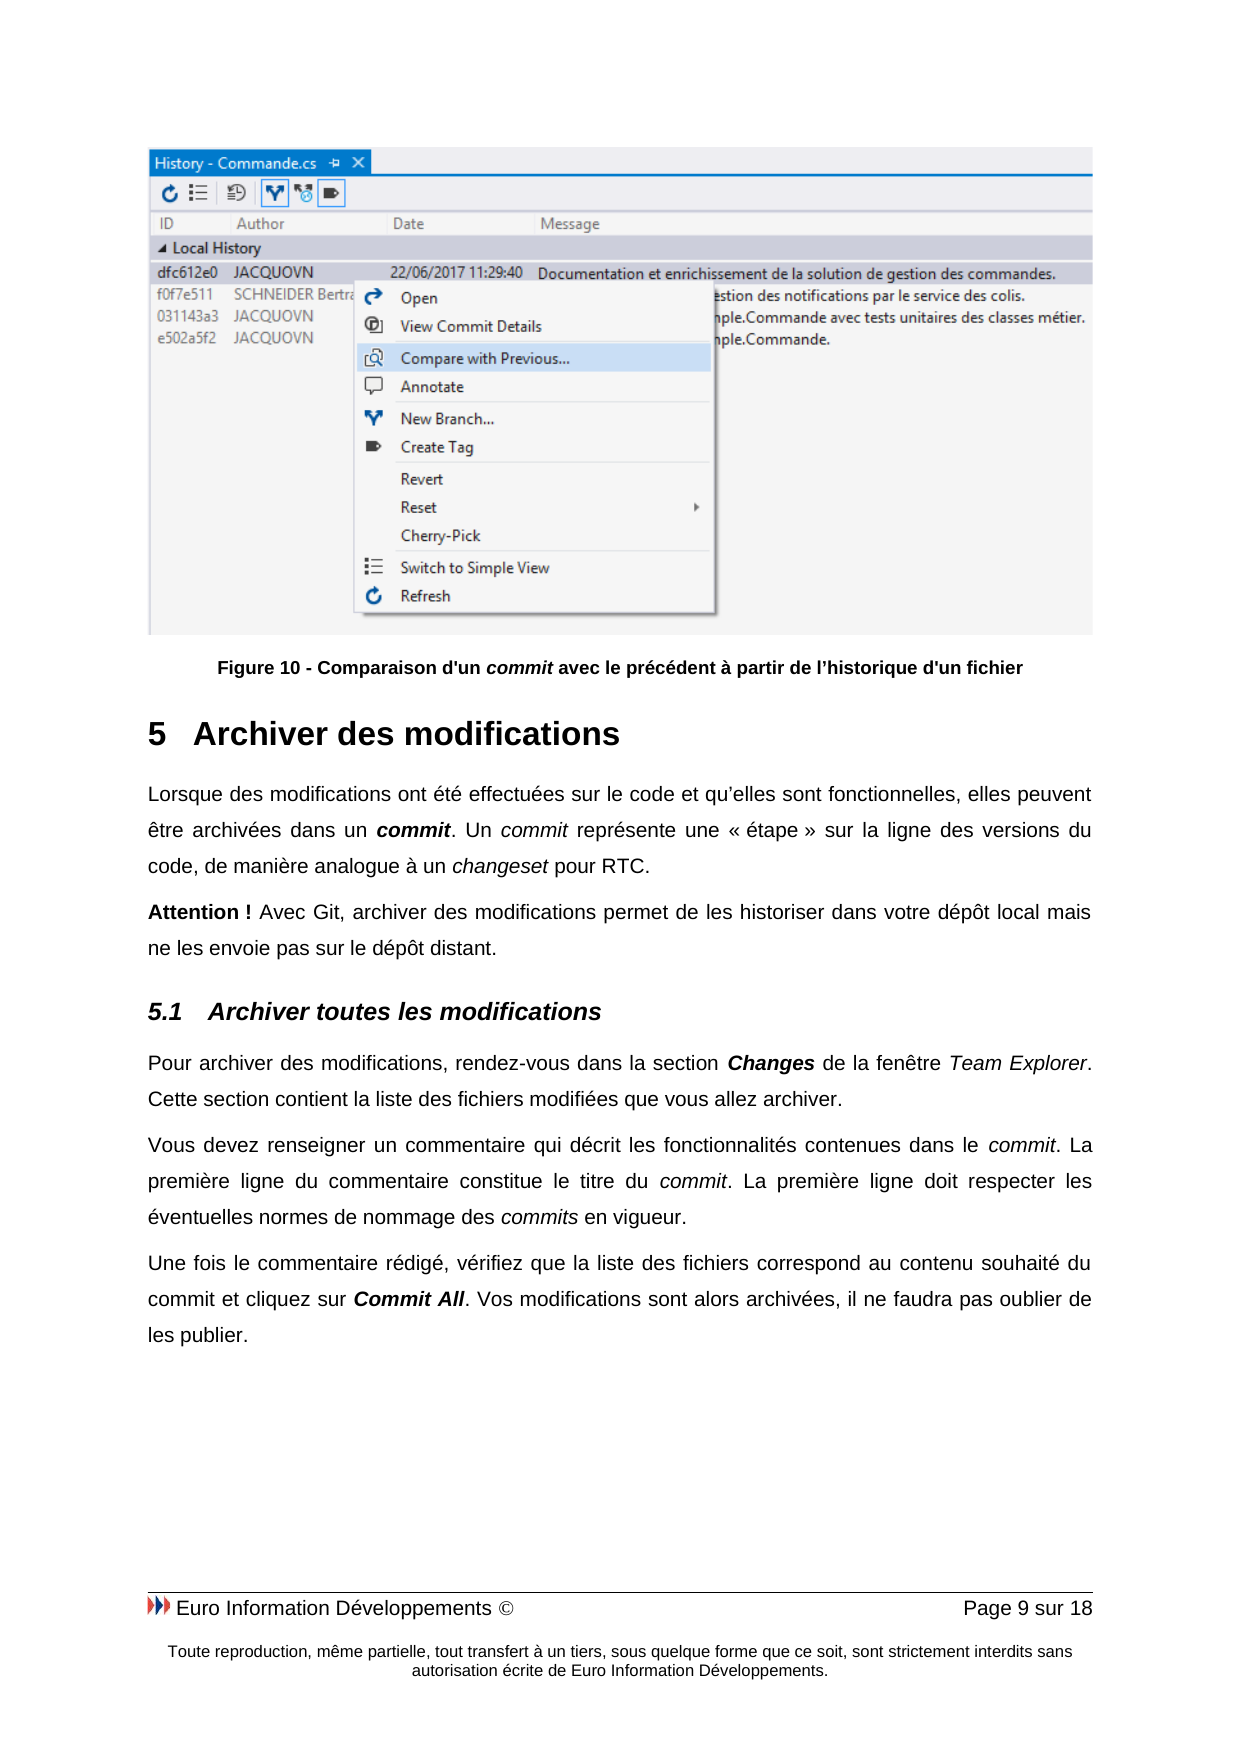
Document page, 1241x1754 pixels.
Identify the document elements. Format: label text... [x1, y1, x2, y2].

picture [147, 1595, 171, 1615]
subtitle Archiver toutes les modifications [148, 997, 1093, 1026]
text Attention ! Avec Git, archiver des modifications permet de les historiser dans votre dépôt local mais ne les envoie pas sur le dépôt distant. [148, 900, 1093, 960]
text Une fois le commentaire rédigé, vérifiez que la liste des fichiers correspond au contenu souhaité du commit et cliquez sur Commit All. Vos modifications sont alors archivées, il ne faudra pas oublier de les publier. [148, 1251, 1093, 1347]
text Vous devez renseigner un commentaire qui décrit les fonctionnalités contenues dans le commit. La première ligne du commentaire constitue le titre du commit. La première ligne doit respecter les éventuelles normes de nommage des commits en vigueur. [148, 1133, 1093, 1229]
text Pour archiver des modifications, rendez-vous dans la section Changes de la fenêtre Team Explorer. Cette section contient la liste des fichiers modifiées que vous allez archiver. [148, 1051, 1093, 1110]
picture [147, 147, 1093, 635]
text Lorsque des modifications ont été effectuées sur le code et qu’elles sont fonctionnelles, elles peuvent être archivées dans un commit. Un commit représente une « étape » sur la ligne des versions du code, de manière analogue à un changeset pour RTC. [148, 782, 1093, 878]
subtitle Archiver des modifications [148, 714, 1093, 752]
